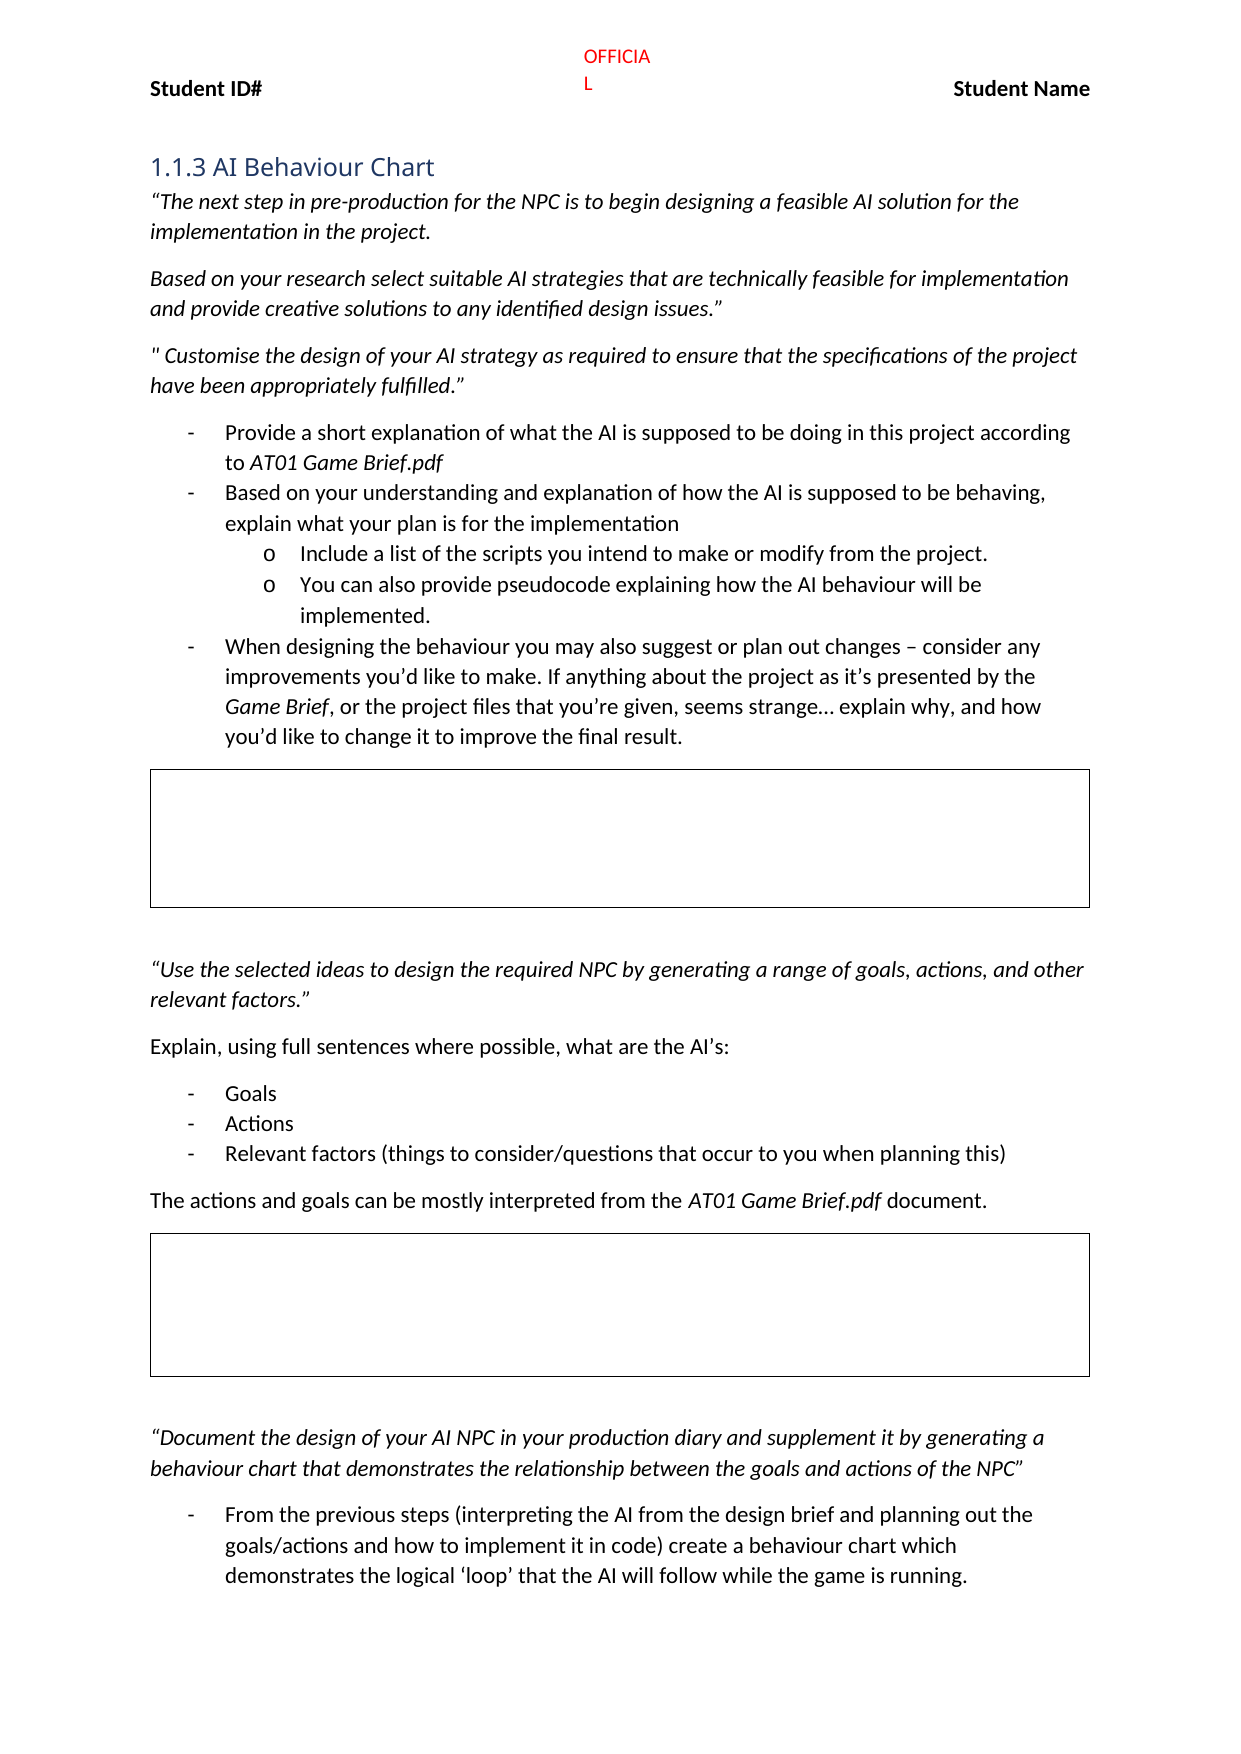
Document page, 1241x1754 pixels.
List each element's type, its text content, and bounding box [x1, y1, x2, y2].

list Goals [187, 1079, 1090, 1107]
text “The next step in pre-production for the NPC is to begin designing a feasible AI solution for the implementation in the project. [150, 187, 1090, 245]
text The actions and goals can be mostly interpreted from the AT01 Game Brief.pdf document. [150, 1186, 1090, 1214]
list You can also provide pseudocode explaining how the AI behaviour will be implemented. [262, 570, 1090, 630]
list Actions [187, 1109, 1090, 1137]
text Based on your research select suitable AI strategies that are technically feasible for implementation and provide creative solutions to any identified design issues.” [150, 264, 1090, 322]
list Include a list of the scripts you intend to make or modify from the project. [262, 539, 1090, 568]
list When designing the behaviour you may also suggest or plan out changes – consider any improvements you’d like to make. If anything about the project as it’s presented by the Game Brief, or the project files that you’re given, seems strange… explain why, and how you’d like to change it to improve the final result. [187, 632, 1090, 751]
table_header [151, 770, 1089, 907]
text " Customise the design of your AI strategy as required to ensure that the specifications of the project have been appropriately fulfilled.” [150, 341, 1090, 399]
table_header [151, 1234, 1089, 1376]
text “Use the selected ideas to design the required NPC by generating a range of goals, actions, and other relevant factors.” [150, 955, 1090, 1013]
list Relevant factors (things to consider/questions that occur to you when planning this) [187, 1139, 1090, 1167]
subtitle 1.1.3 AI Behaviour Chart [150, 150, 1090, 184]
list Based on your understanding and explanation of how the AI is supposed to be behaving, explain what your plan is for the implementation [187, 478, 1090, 537]
list From the previous steps (interpreting the AI from the design brief and planning out the goals/actions and how to implement it in code) create a behaviour chart which demonstrates the logical ‘loop’ that the AI will follow while the game is running. [187, 1501, 1090, 1589]
list Provide a short explanation of what the AI is supposed to be doing in this project according to AT01 Game Brief.pdf [187, 418, 1090, 476]
text “Document the design of your AI NPC in your production diary and supplement it by generating a behaviour chart that demonstrates the relationship between the goals and actions of the NPC” [150, 1423, 1090, 1482]
text Explain, using full sentences where possible, what are the AI’s: [150, 1032, 1090, 1060]
